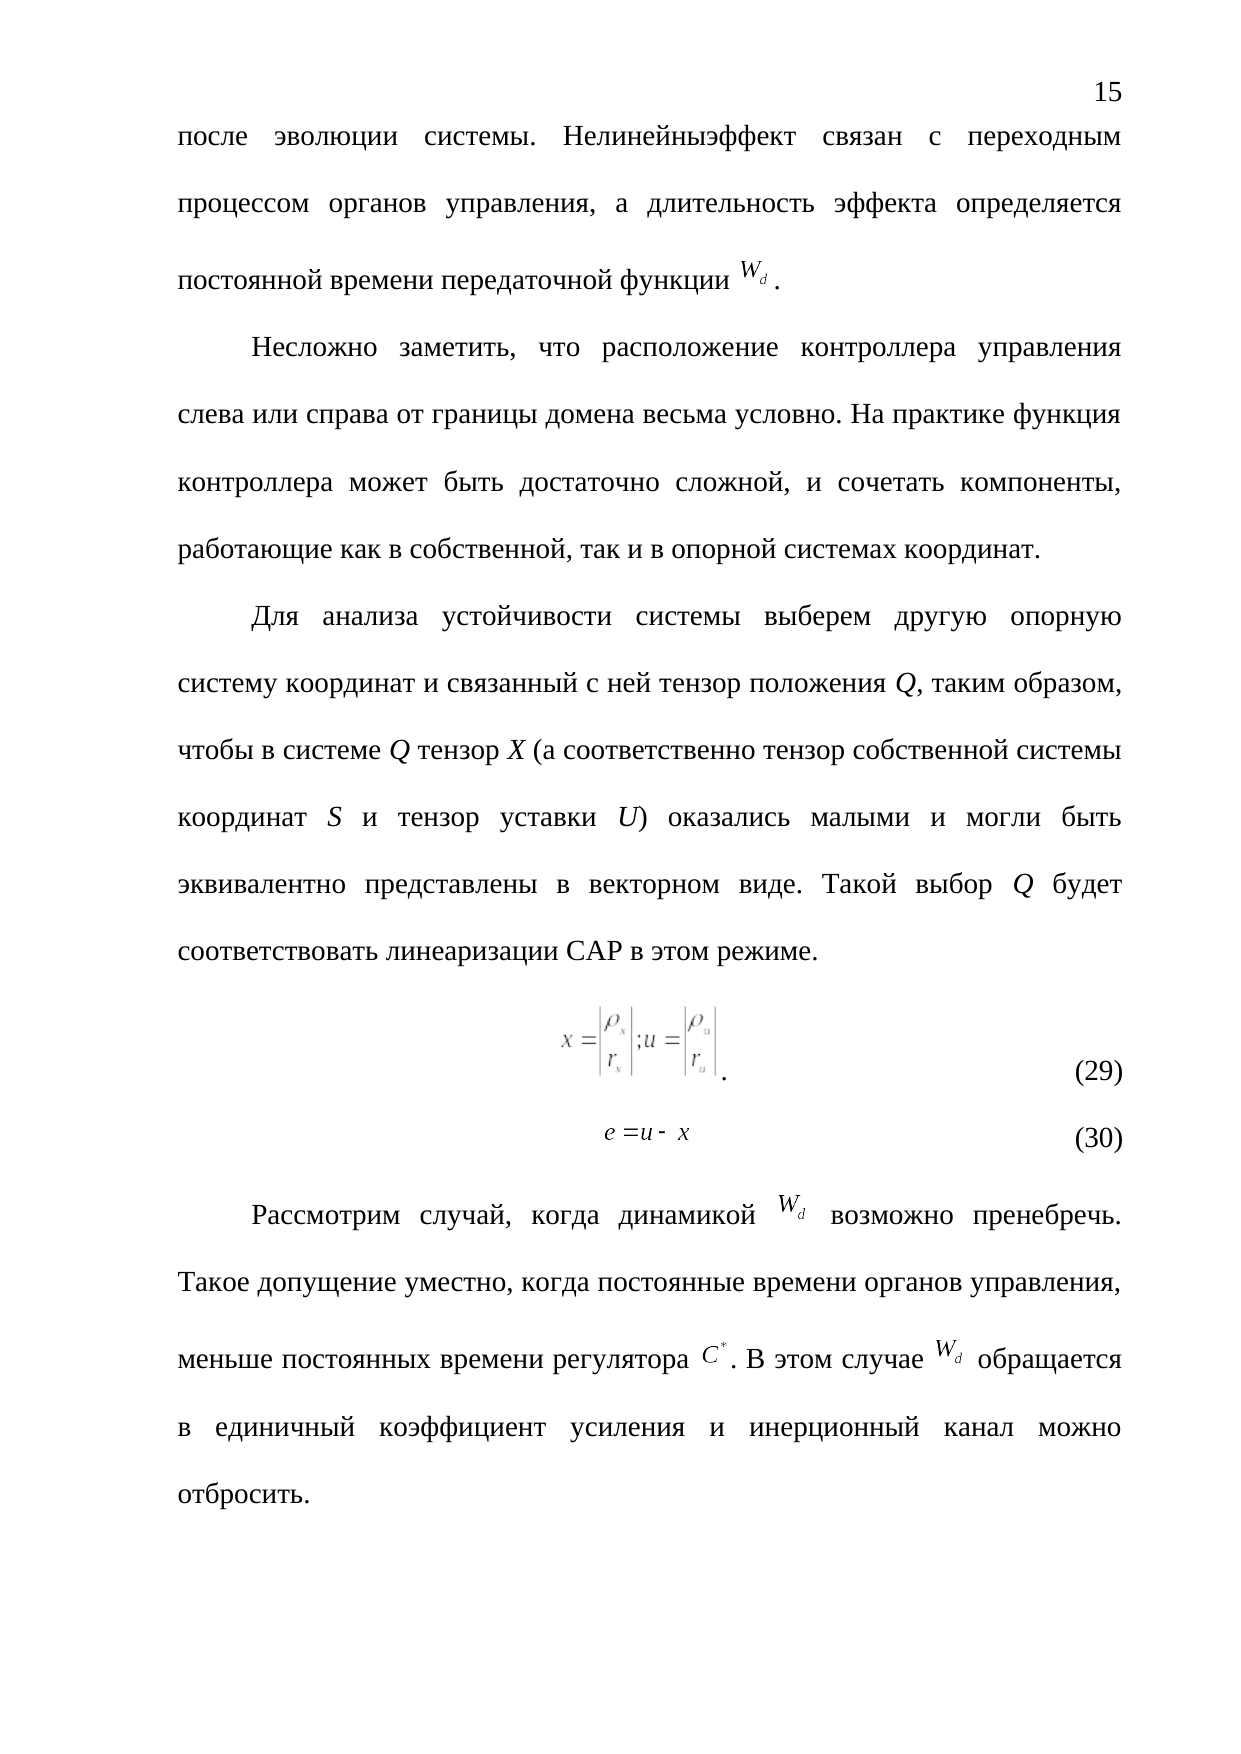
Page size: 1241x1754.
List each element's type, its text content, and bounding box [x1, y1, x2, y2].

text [177, 118, 1122, 296]
text Рассмотрим случай, когда динамикой возможно пренебречь. Такое допущение уместно, когда постоянные времени органов управления, меньше постоянных времени регулятора . В этом случае обращается в единичный коэффициент усиления и инерционный канал можно отбросить. [177, 1187, 1122, 1509]
text Для анализа устойчивости системы выберем другую опорную систему координат и связанный с ней тензор положения Q, таким образом, чтобы в системе Q тензор X (а соответственно тензор собственной системы координат S и тензор уставки U) оказались малыми и могли быть эквивалентно представлены в векторном виде. Такой выбор Q будет соответствовать линеаризации САР в этом режиме. [177, 598, 1122, 967]
text Несложно заметить, что расположение контроллера управления слева или справа от границы домена весьма условно. На практике функция контроллера может быть достаточно сложной, и сочетать компоненты, работающие как в собственной, так и в опорной системах координат. [177, 329, 1122, 564]
text . (29) [177, 1000, 1122, 1086]
text (30) [177, 1120, 1122, 1153]
